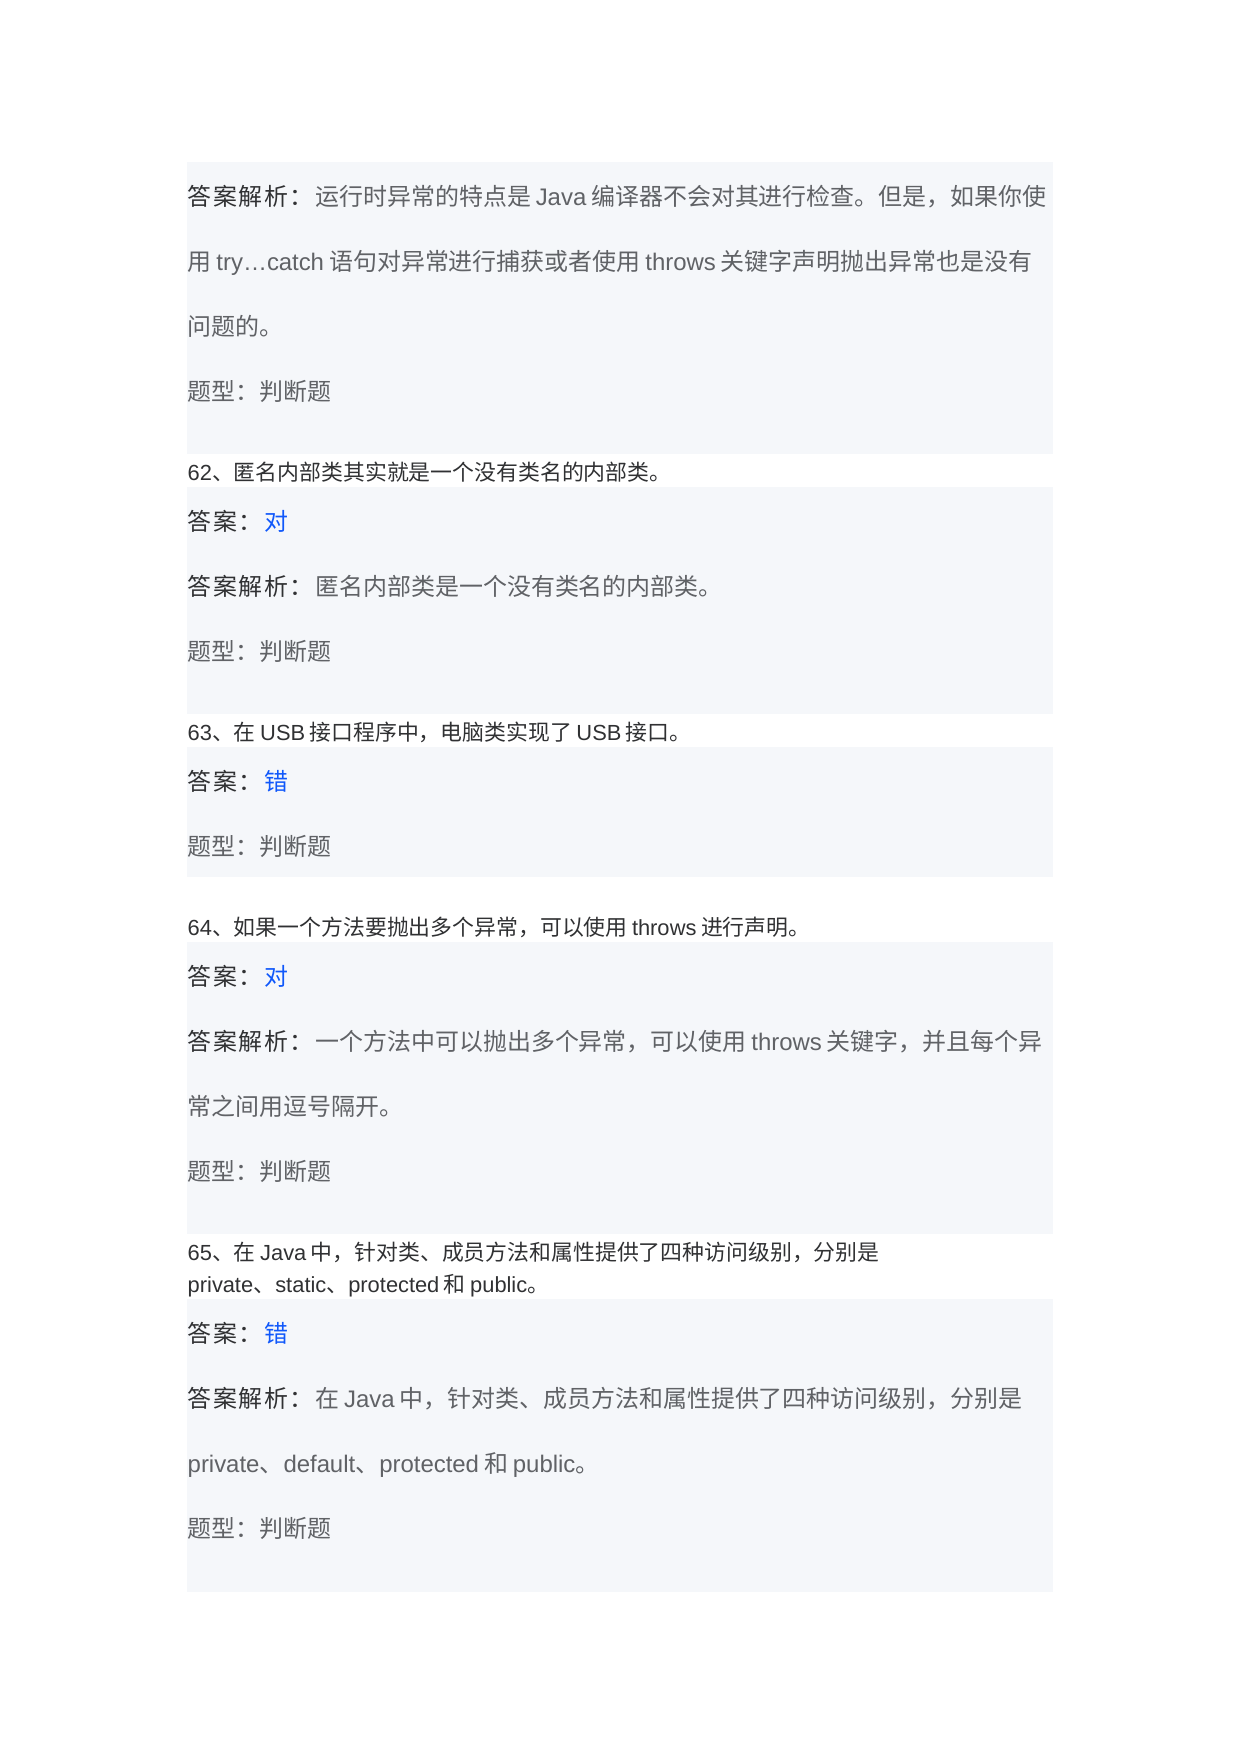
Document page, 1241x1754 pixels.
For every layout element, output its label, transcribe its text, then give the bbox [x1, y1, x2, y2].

text 答案解析：在Java中，针对类、成员方法和属性提供了四种访问级别，分别是private、default、protected和public。 [187, 1364, 1053, 1494]
text 题型：判断题 [187, 357, 1053, 422]
text 答案解析：一个方法中可以抛出多个异常，可以使用throws关键字，并且每个异常之间用逗号隔开。 [187, 1007, 1053, 1137]
text 64、如果一个方法要抛出多个异常，可以使用throws进行声明。 [187, 909, 1053, 942]
text 62、匿名内部类其实就是一个没有类名的内部类。 [187, 454, 1053, 487]
text 65、在Java中，针对类、成员方法和属性提供了四种访问级别，分别是private、static、protected和public。 [187, 1234, 1053, 1299]
text 答案：错 [187, 747, 1053, 812]
text 答案：错 [187, 1299, 1053, 1364]
text 题型：判断题 [187, 1137, 1053, 1202]
text 答案：对 [187, 487, 1053, 552]
text 答案解析：运行时异常的特点是Java编译器不会对其进行检查。但是，如果你使用try…catch语句对异常进行捕获或者使用throws关键字声明抛出异常也是没有问题的。 [187, 162, 1053, 357]
text 题型：判断题 [187, 617, 1053, 682]
text 题型：判断题 [187, 1494, 1053, 1559]
text 63、在USB接口程序中，电脑类实现了USB接口。 [187, 714, 1053, 747]
text 答案：对 [187, 942, 1053, 1007]
text 题型：判断题 [187, 812, 1053, 877]
text 答案解析：匿名内部类是一个没有类名的内部类。 [187, 552, 1053, 617]
